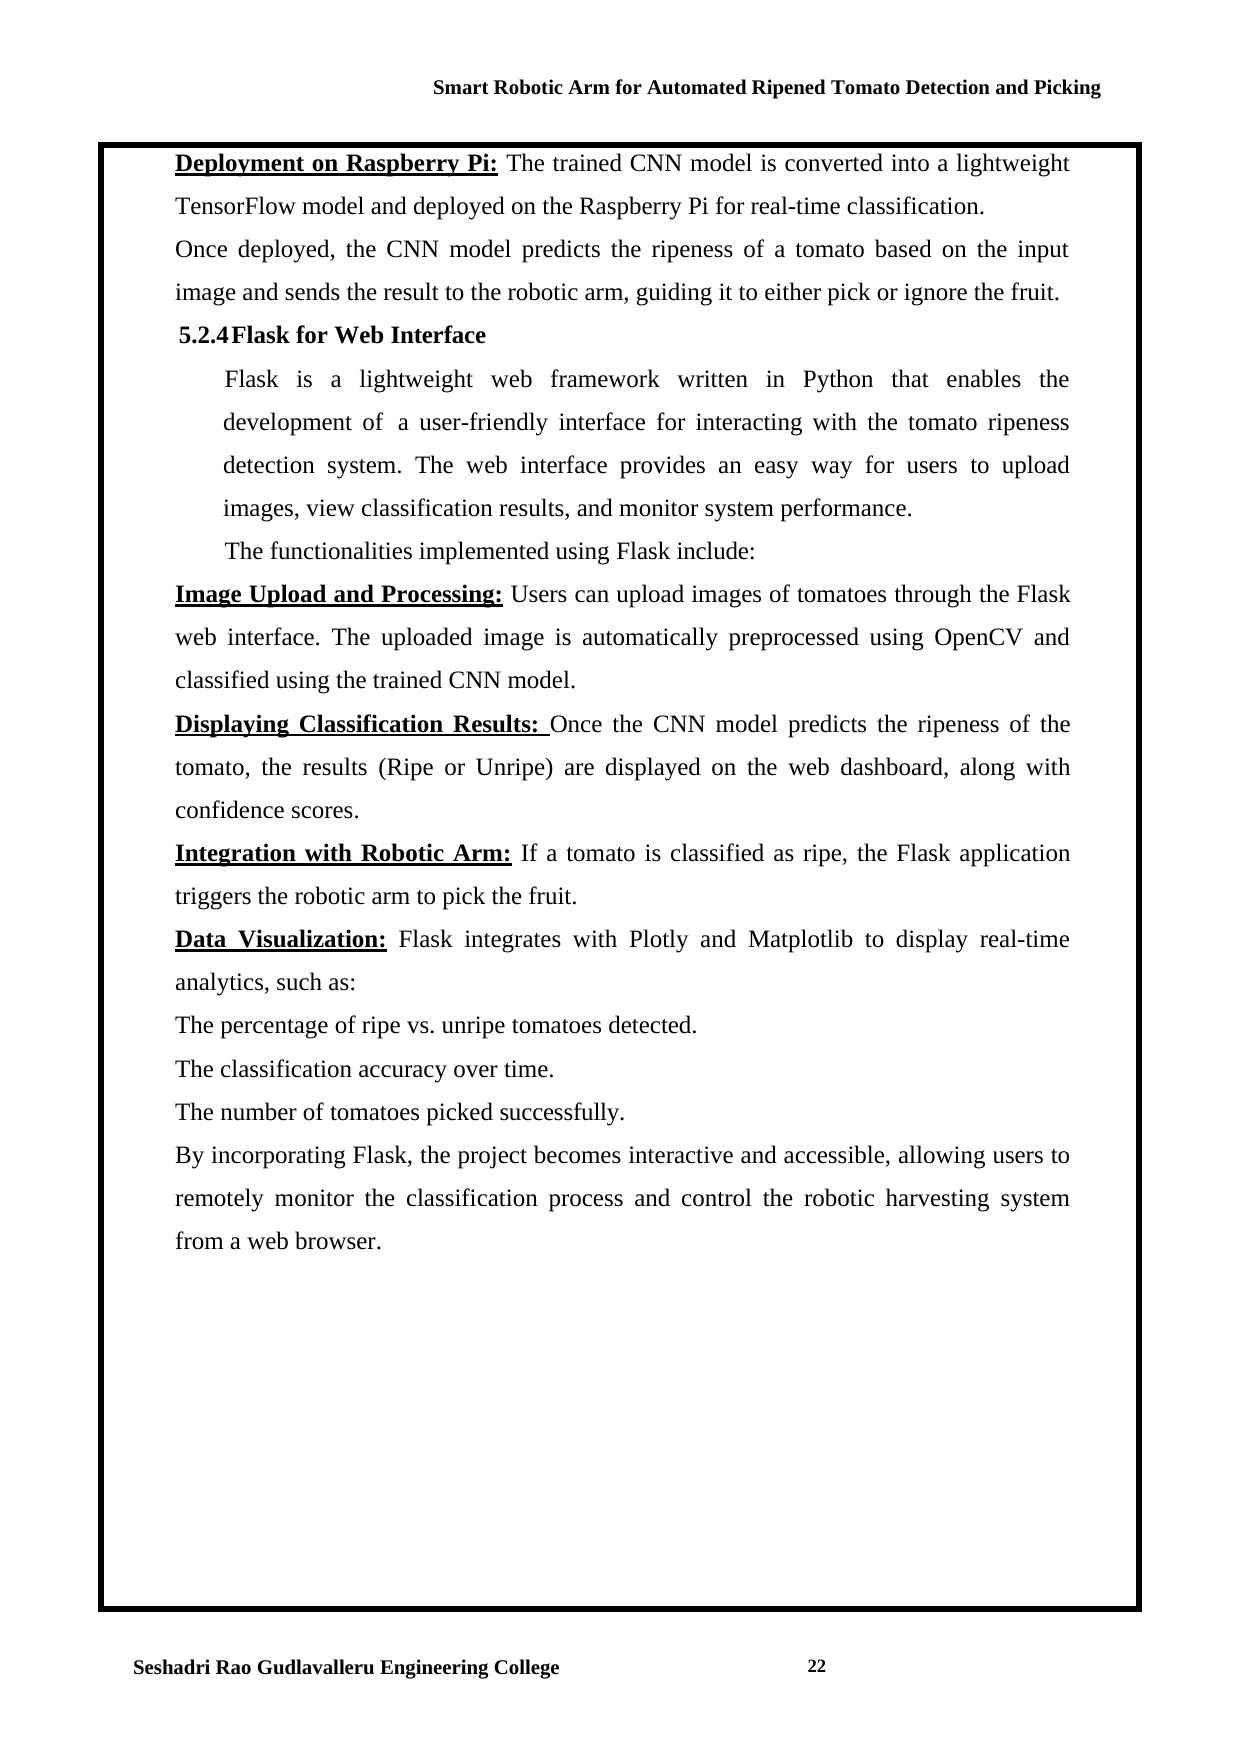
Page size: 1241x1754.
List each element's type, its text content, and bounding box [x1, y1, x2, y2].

text The number of tomatoes picked successfully. [175, 1097, 1107, 1126]
text The percentage of ripe vs. unripe tomatoes detected. The classification accuracy over time. [175, 1011, 698, 1082]
text Flask is a lightweight web framework written in Python that enables the development of a user-friendly interface for interacting with the tomato ripeness detection system. The web interface provides an easy way for users to upload images, view classification results, and monitor system performance. [223, 364, 1071, 522]
text Data Visualization: Flask integrates with Plotly and Matplotlib to display real-time analytics, such as: [175, 924, 1071, 996]
text The functionalities implemented using Flask include: [223, 536, 1107, 565]
text Image Upload and Processing: Users can upload images of tomatoes through the Flask web interface. The uploaded image is automatically preprocessed using OpenCV and classified using the trained CNN model. [175, 579, 1071, 694]
text Deployment on Raspberry Pi: The trained CNN model is converted into a lightweight TensorFlow model and deployed on the Raspberry Pi for real-time classification. [175, 148, 1071, 220]
text Once deployed, the CNN model predicts the ripeness of a tomato based on the input image and sends the result to the robotic arm, guiding it to either pick or ignore the fruit. [175, 234, 1071, 306]
subtitle Flask for Web Interface [179, 321, 1107, 349]
text Displaying Classification Results: Once the CNN model predicts the ripeness of the tomato, the results (Ripe or Unripe) are displayed on the web dashboard, along with confidence scores. [175, 709, 1071, 824]
text By incorporating Flask, the project becomes interactive and accessible, allowing users to remotely monitor the classification process and control the robotic harvesting system from a web browser. [175, 1140, 1071, 1255]
text Integration with Robotic Arm: If a tomato is classified as ripe, the Flask application triggers the robotic arm to pick the fruit. [175, 838, 1071, 910]
